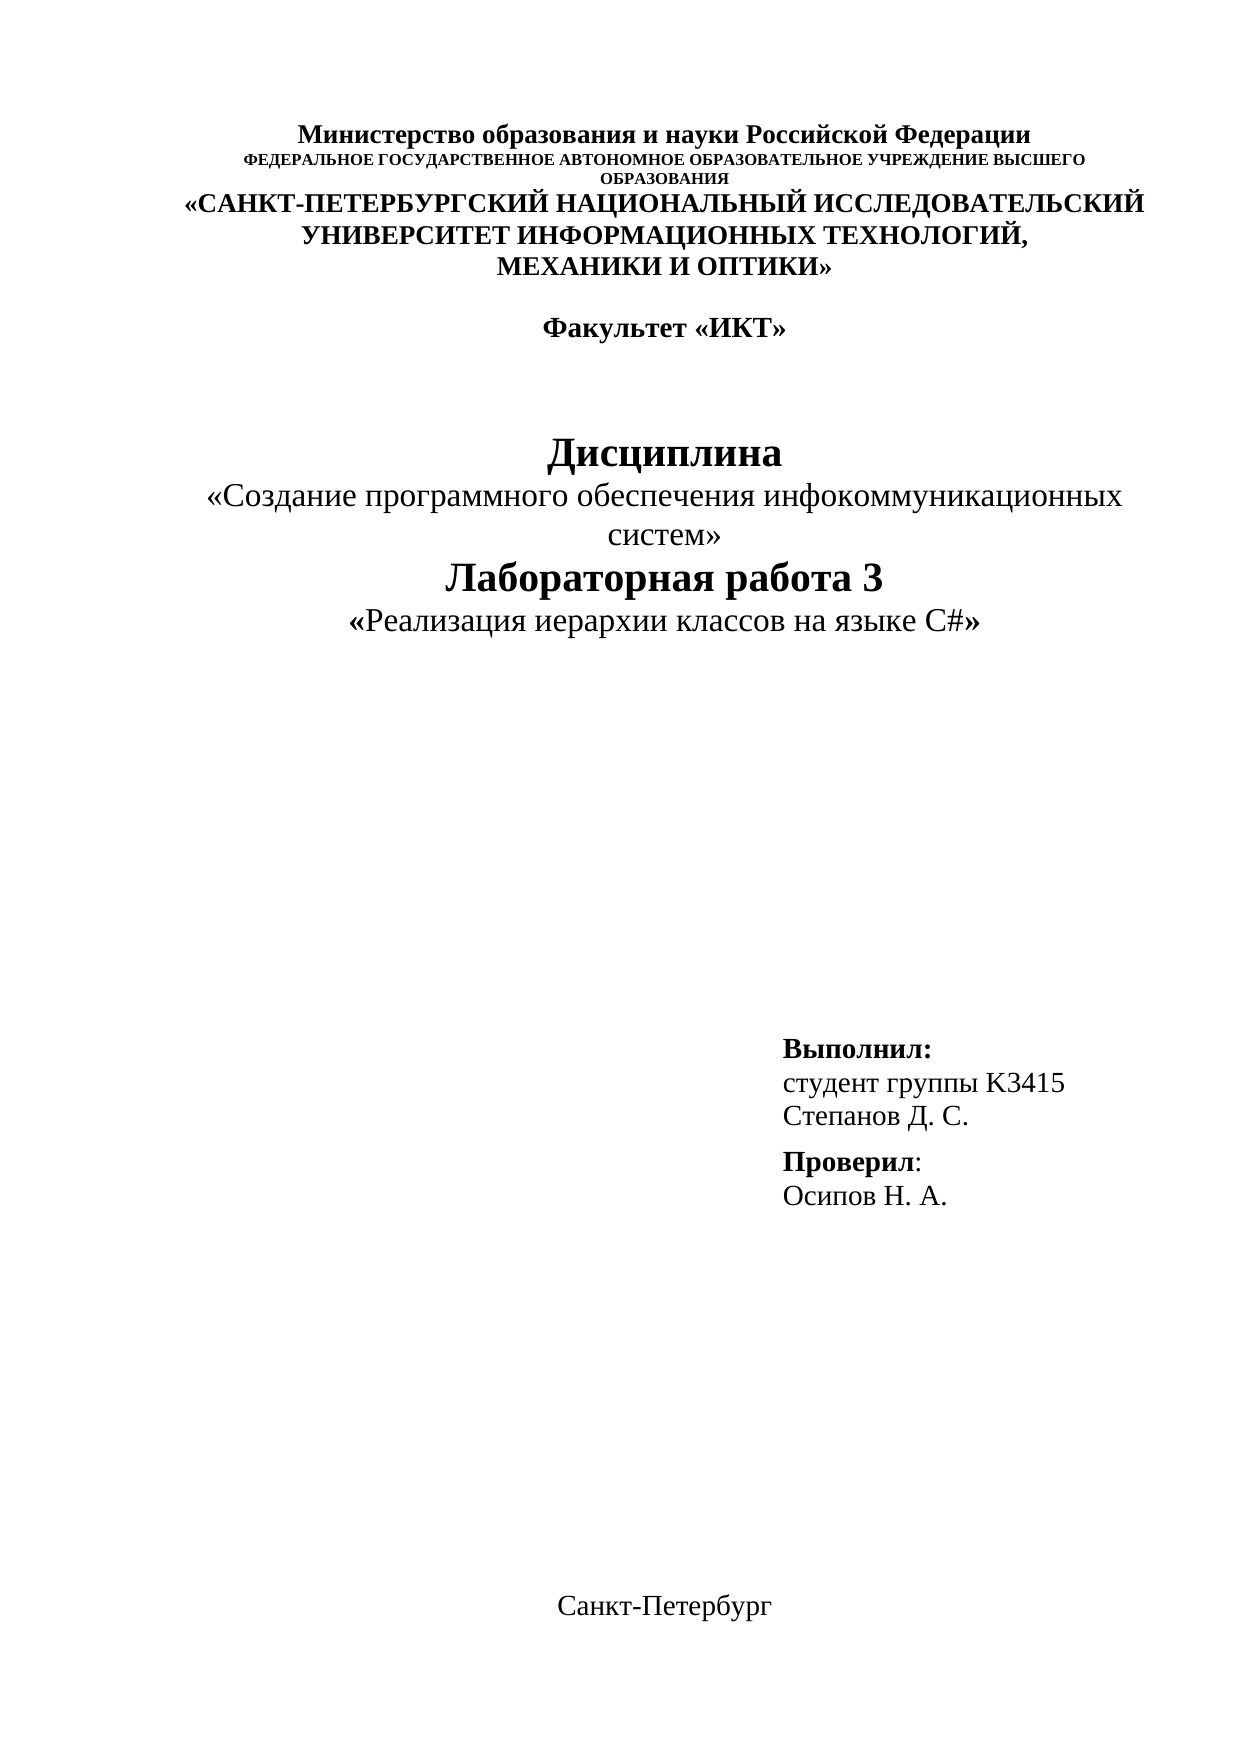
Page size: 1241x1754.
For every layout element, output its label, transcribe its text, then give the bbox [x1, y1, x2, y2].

text Лабораторная работа 3 [177, 552, 1152, 600]
text Проверил: [783, 1144, 1152, 1178]
text ФЕДЕРАЛЬНОЕ ГОСУДАРСТВЕННОЕ АВТОНОМНОЕ ОБРАЗОВАТЕЛЬНОЕ УЧРЕЖДЕНИЕ ВЫСШЕГО ОБРАЗОВАНИЯ [177, 149, 1152, 188]
text Министерство образования и науки Российской Федерации [177, 118, 1152, 149]
text УНИВЕРСИТЕТ ИНФОРМАЦИОННЫХ ТЕХНОЛОГИЙ, [177, 219, 1152, 250]
text Санкт-Петербург [177, 1588, 1152, 1621]
text Дисциплина [177, 428, 1152, 476]
text «САНКТ-ПЕТЕРБУРГСКИЙ НАЦИОНАЛЬНЫЙ ИССЛЕДОВАТЕЛЬСКИЙ [177, 188, 1152, 219]
text «Создание программного обеспечения инфокоммуникационных систем» [177, 476, 1152, 552]
text «Реализация иерархии классов на языке С#» [177, 600, 1152, 638]
text Степанов Д. С. [783, 1098, 1152, 1132]
text Выполнил: [783, 1031, 1152, 1065]
text Факультет «ИКТ» [177, 310, 1152, 343]
text Осипов Н. А. [783, 1178, 1152, 1212]
text МЕХАНИКИ И ОПТИКИ» [177, 250, 1152, 281]
text студент группы K3415 [783, 1065, 1152, 1098]
